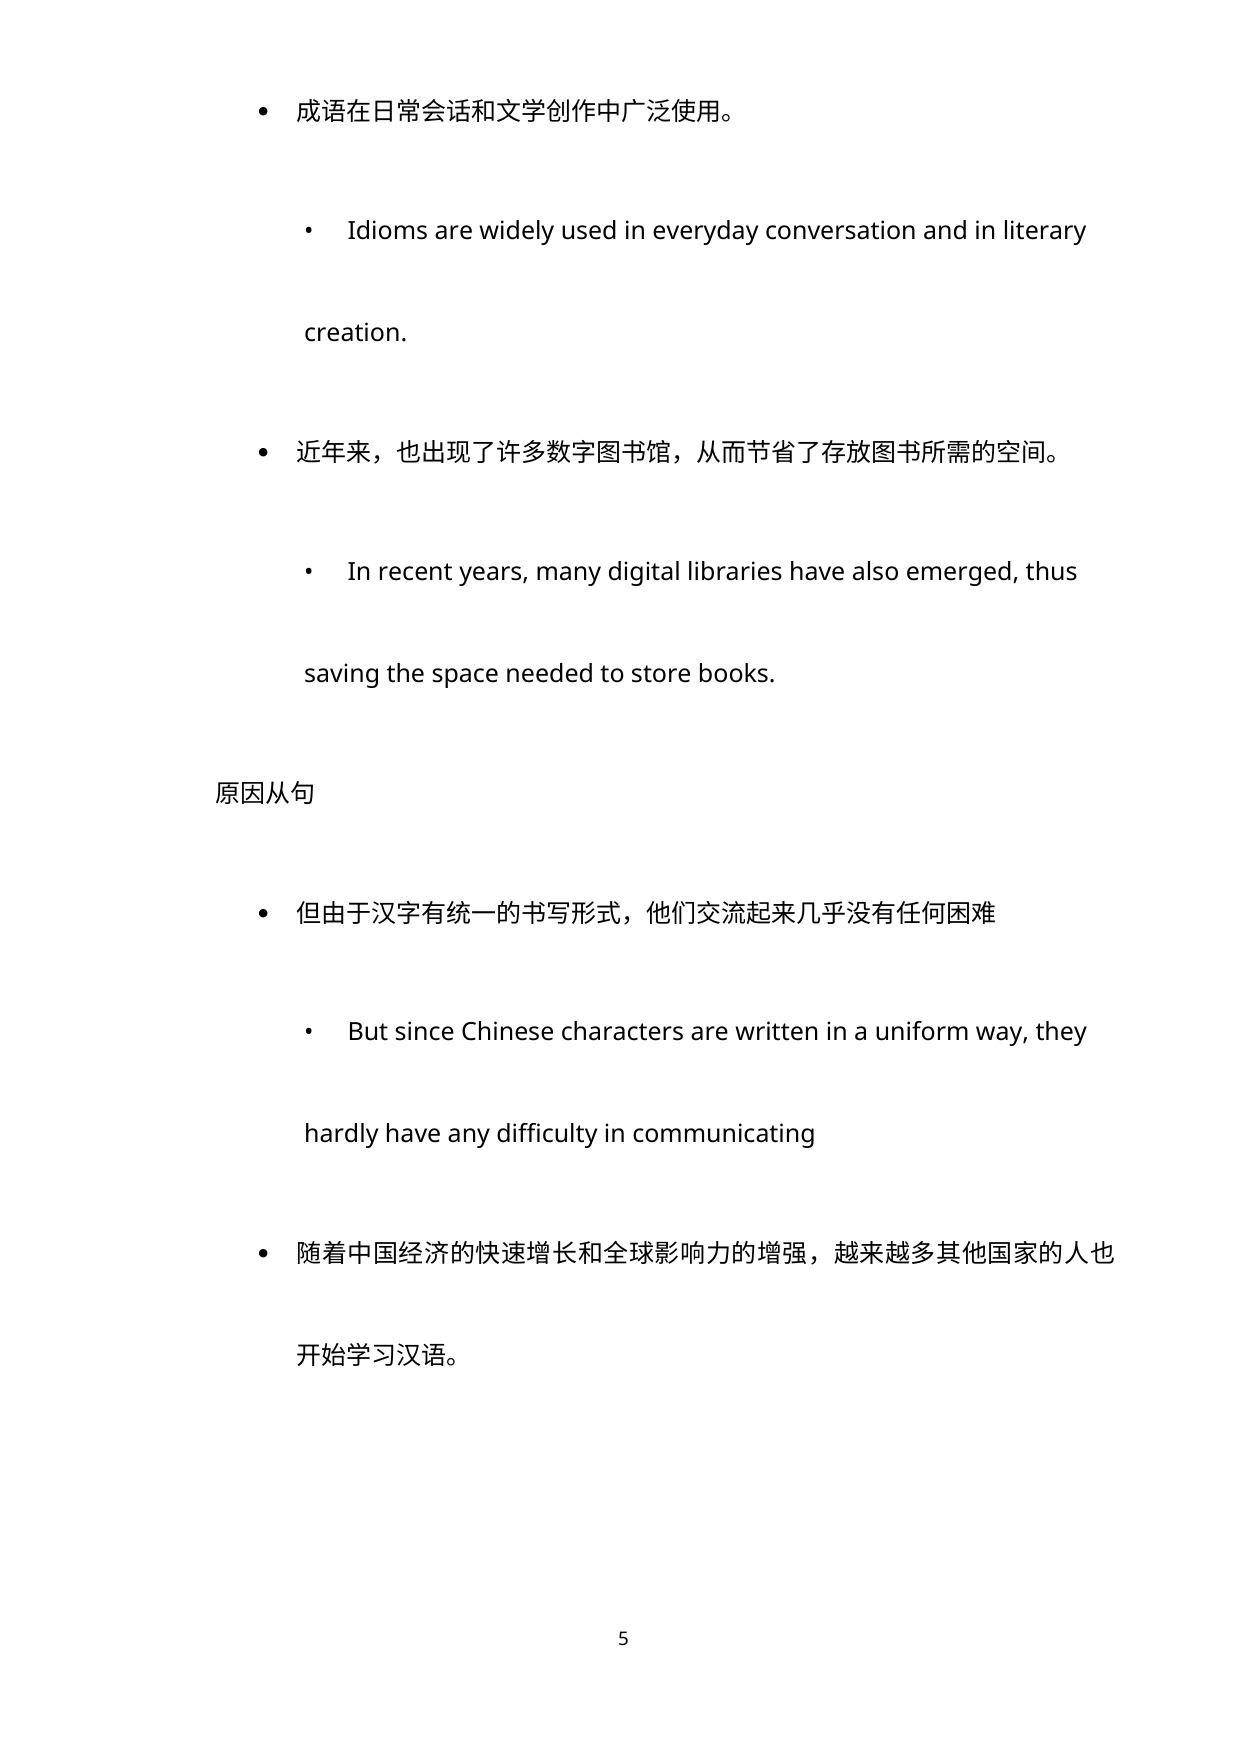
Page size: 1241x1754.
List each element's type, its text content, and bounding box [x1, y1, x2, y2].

list 随着中国经济的快速增长和全球影响力的增强，越来越多其他国家的人也开始学习汉语。 [259, 1218, 1118, 1388]
list 近年来，也出现了许多数字图书馆，从而节省了存放图书所需的空间。 [259, 416, 1118, 484]
text • Idioms are widely used in everyday conversation and in literary creation. [304, 196, 1118, 366]
text • In recent years, many digital libraries have also emerged, thus saving the space needed to store books. [304, 536, 1118, 706]
subtitle 原因从句 [215, 757, 1118, 825]
text • But since Chinese characters are written in a uniform way, they hardly have any difficulty in communicating [304, 997, 1118, 1167]
list 但由于汉字有统一的书写形式，他们交流起来几乎没有任何困难 [259, 877, 1118, 945]
list 成语在日常会话和文学创作中广泛使用。 [259, 76, 1118, 144]
